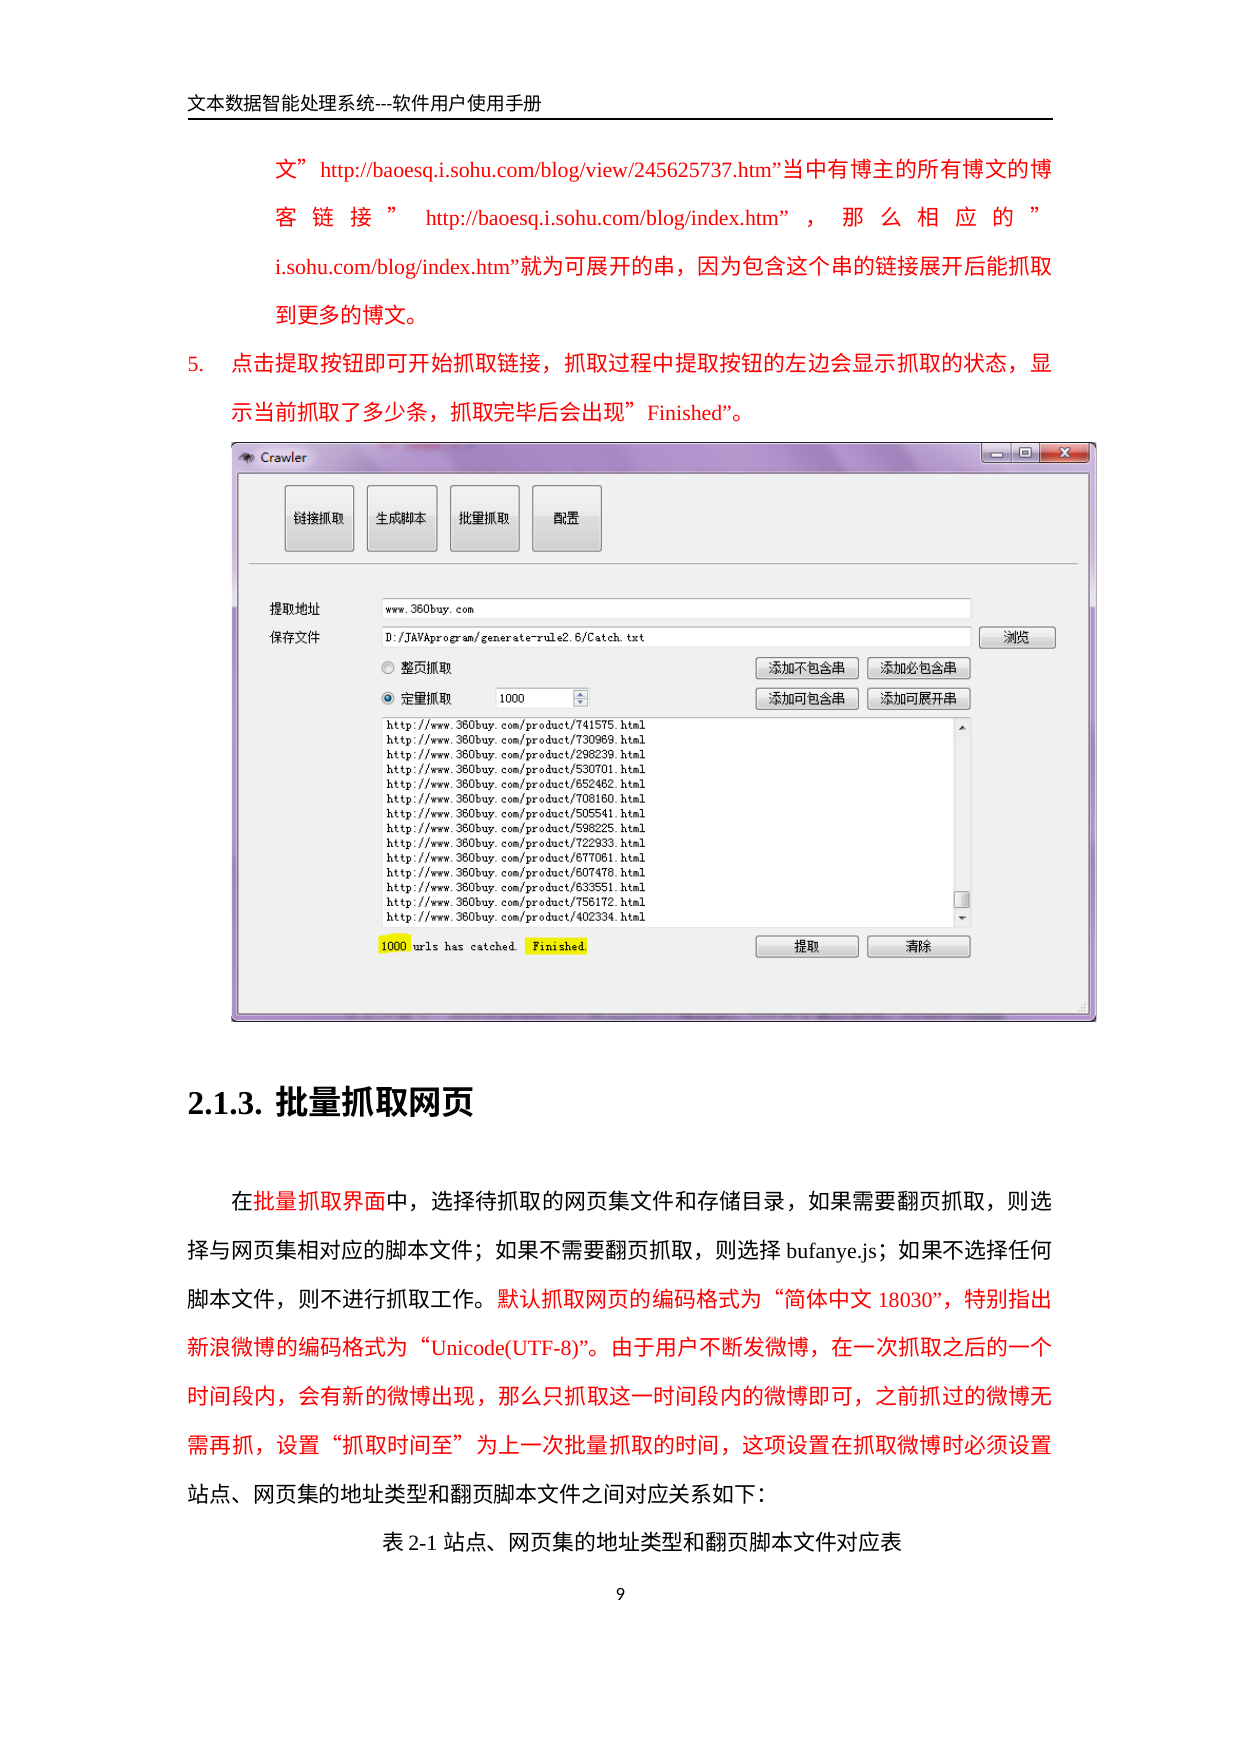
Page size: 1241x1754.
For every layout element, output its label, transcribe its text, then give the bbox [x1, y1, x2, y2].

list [231, 151, 1053, 330]
text 表2-1 站点、网页集的地址类型和翻页脚本文件对应表 [187, 1524, 1053, 1557]
subtitle 批量抓取网页 [187, 1068, 1053, 1133]
list 点击提取按钮即可开始抓取链接，抓取过程中提取按钮的左边会显示抓取的状态，显示当前抓取了多少条，抓取完毕后会出现”Finished”。 [187, 346, 1053, 427]
picture [231, 442, 1097, 1022]
text 在批量抓取界面中，选择待抓取的网页集文件和存储目录，如果需要翻页抓取，则选择与网页集相对应的脚本文件；如果不需要翻页抓取，则选择bufanye.js；如果不选择任何脚本文件，则不进行抓取工作。默认抓取网页的编码格式为“简体中文18030”，特别指出新浪微博的编码格式为“Unicode(UTF-8)”。由于用户不断发微博，在一次抓取之后的一个时间段内，会有新的微博出现，那么只抓取这一时间段内的微博即可，之前抓过的微博无需再抓，设置“抓取时间至”为上一次批量抓取的时间，这项设置在抓取微博时必须设置。站点、网页集的地址类型和翻页脚本文件之间对应关系如下： [187, 1184, 1053, 1509]
